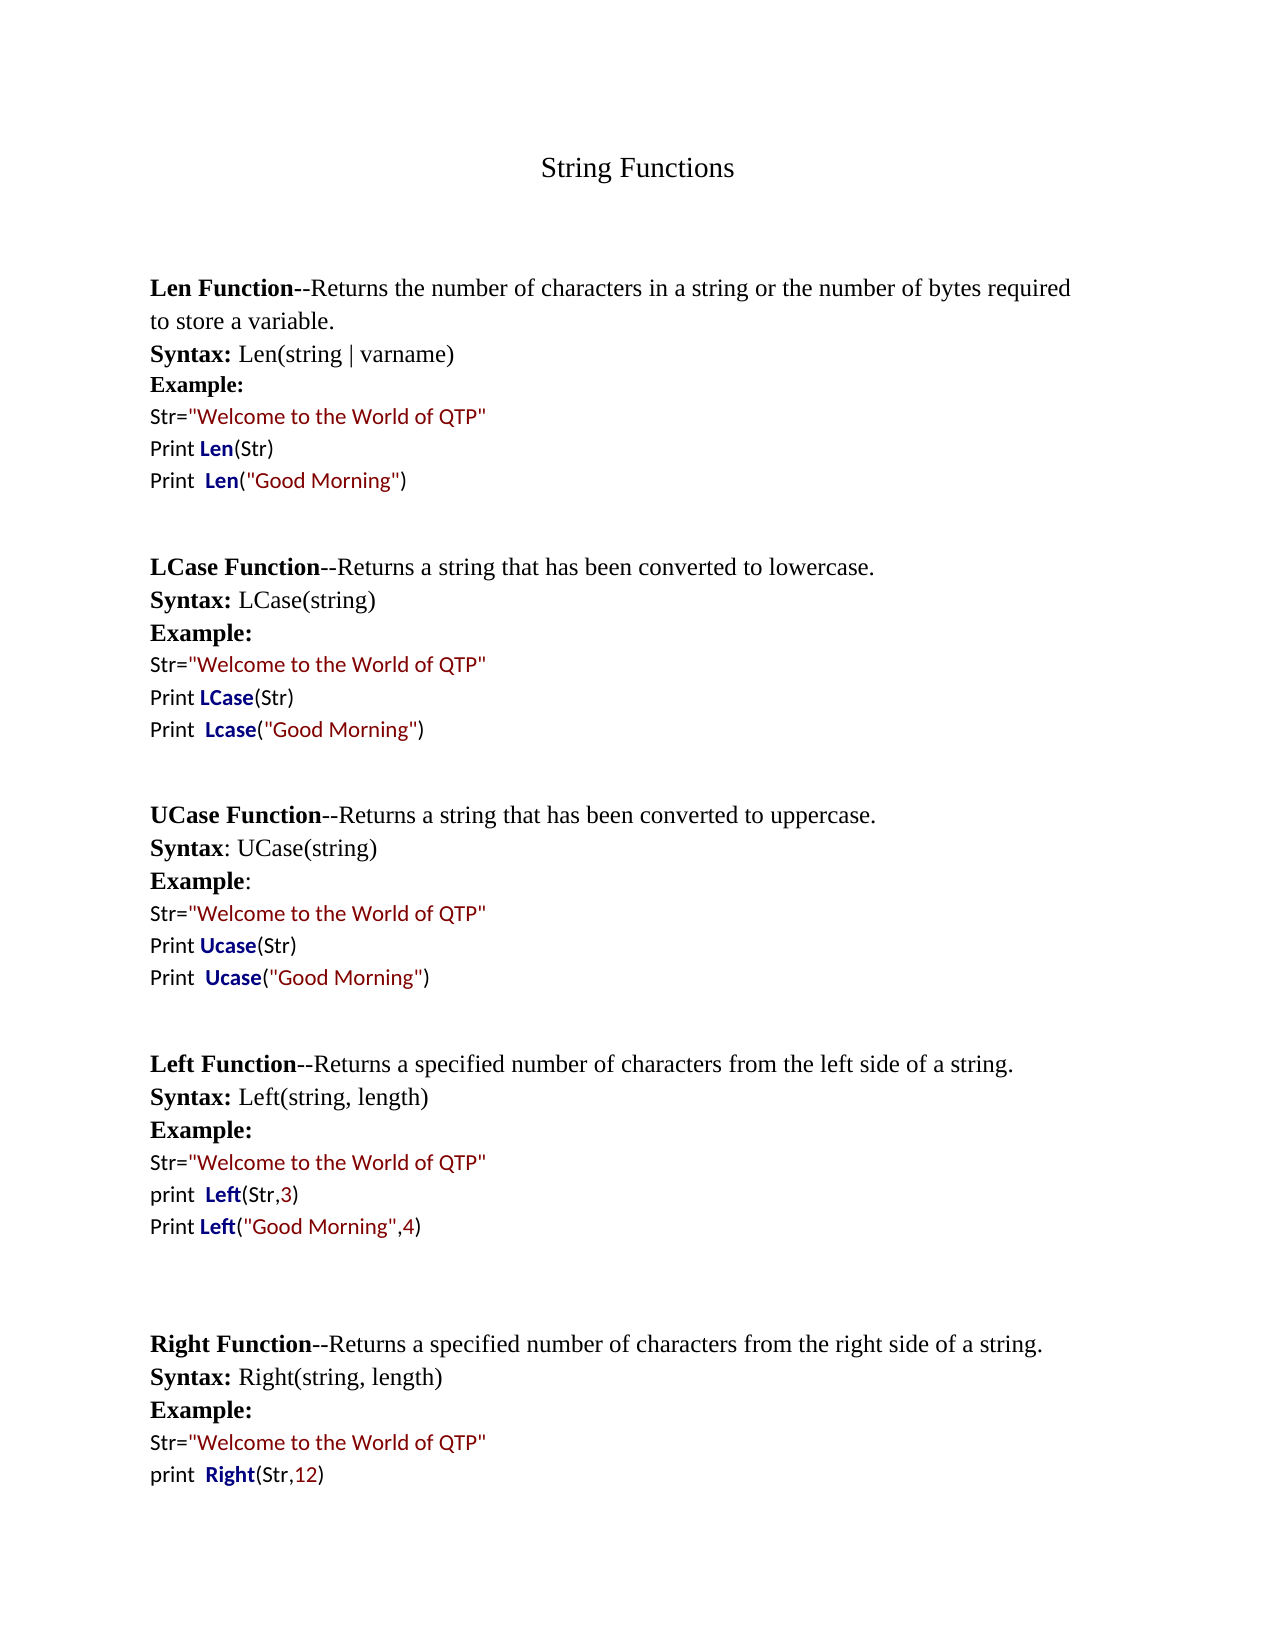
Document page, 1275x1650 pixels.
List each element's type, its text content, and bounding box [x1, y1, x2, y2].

text Left Function--Returns a specified number of characters from the left side of a string. Syntax: Left(string, length) Example: Str="Welcome to the World of QTP" print Left(Str,3) Print Left("Good Morning",4) [150, 1049, 1125, 1304]
text Right Function--Returns a specified number of characters from the right side of a string. Syntax: Right(string, length) Example: Str="Welcome to the World of QTP" print Right(Str,12) [150, 1329, 1125, 1489]
text LCase Function--Returns a string that has been converted to lowercase. Syntax: LCase(string) Example: Str="Welcome to the World of QTP" Print LCase(Str) Print Lcase("Good Morning") [150, 552, 1125, 775]
text UCase Function--Returns a string that has been converted to uppercase. Syntax: UCase(string) Example: Str="Welcome to the World of QTP" Print Ucase(Str) Print Ucase("Good Morning") [150, 800, 1125, 1024]
text Len Function--Returns the number of characters in a string or the number of bytes required to store a variable. Syntax: Len(string | varname) Example: Str="Welcome to the World of QTP" Print Len(Str) Print Len("Good Morning") [150, 273, 1125, 527]
text String Functions [150, 150, 1125, 248]
